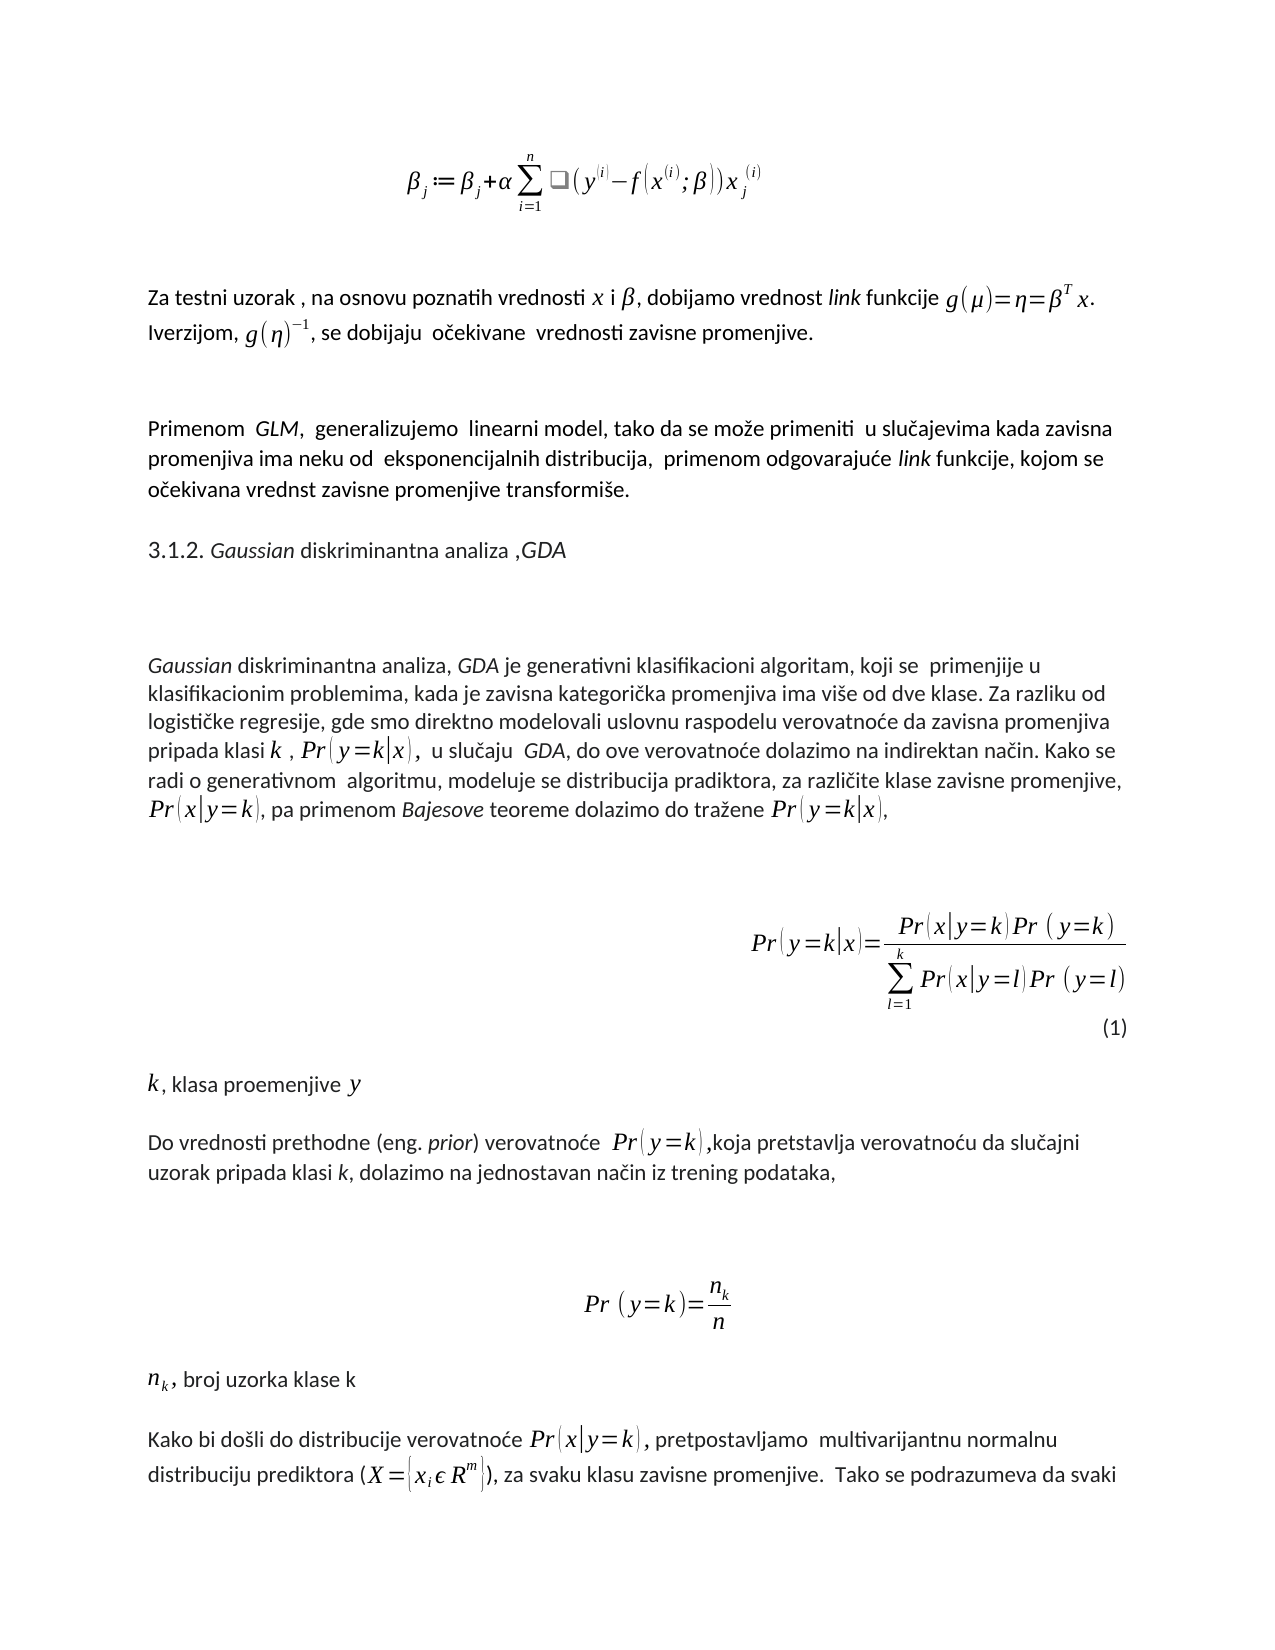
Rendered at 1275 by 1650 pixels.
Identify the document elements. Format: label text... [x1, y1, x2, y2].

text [148, 1424, 1127, 1493]
text 3.1.2. Gaussian diskriminantna analiza ,GDA [148, 534, 1127, 565]
text (1) [188, 911, 1127, 1041]
text Do vrednosti prethodne (eng. prior) verovatnoće koja pretstavlja verovatnoću da slučajni uzorak pripada klasi k, dolazimo na jednostavan način iz trening podataka, [148, 1127, 1127, 1186]
text Primenom GLM, generalizujemo linearni model, tako da se može primeniti u slučajevima kada zavisna promenjiva ima neku od eksponencijalnih distribucija, primenom odgovarajuće link funkcije, kojom se očekivana vrednst zavisne promenjive transformiše. [148, 414, 1127, 503]
text broj uzorka klase k [148, 1364, 1127, 1395]
text Za testni uzorak , na osnovu poznatih vrednosti i , dobijamo vrednost link funkcije . Iverzijom, , se dobijaju očekivane vrednosti zavisne promenjive. [148, 281, 1127, 349]
text , klasa proemenjive [148, 1070, 1127, 1098]
text Gaussian diskriminantna analiza, GDA je generativni klasifikacioni algoritam, koji se primenjije u klasifikacionim problemima, kada je zavisna kategorička promenjiva ima više od dve klase. Za razliku od logističke regresije, gde smo direktno modelovali uslovnu raspodelu verovatnoće da zavisna promenjiva pripada klasi , u slučaju GDA, do ove verovatnoće dolazimo na indirektan način. Kako se radi o generativnom algoritmu, modeluje se distribucija pradiktora, za različite klase zavisne promenjive, , pa primenom Bajesove teoreme dolazimo do tražene , [148, 651, 1127, 824]
